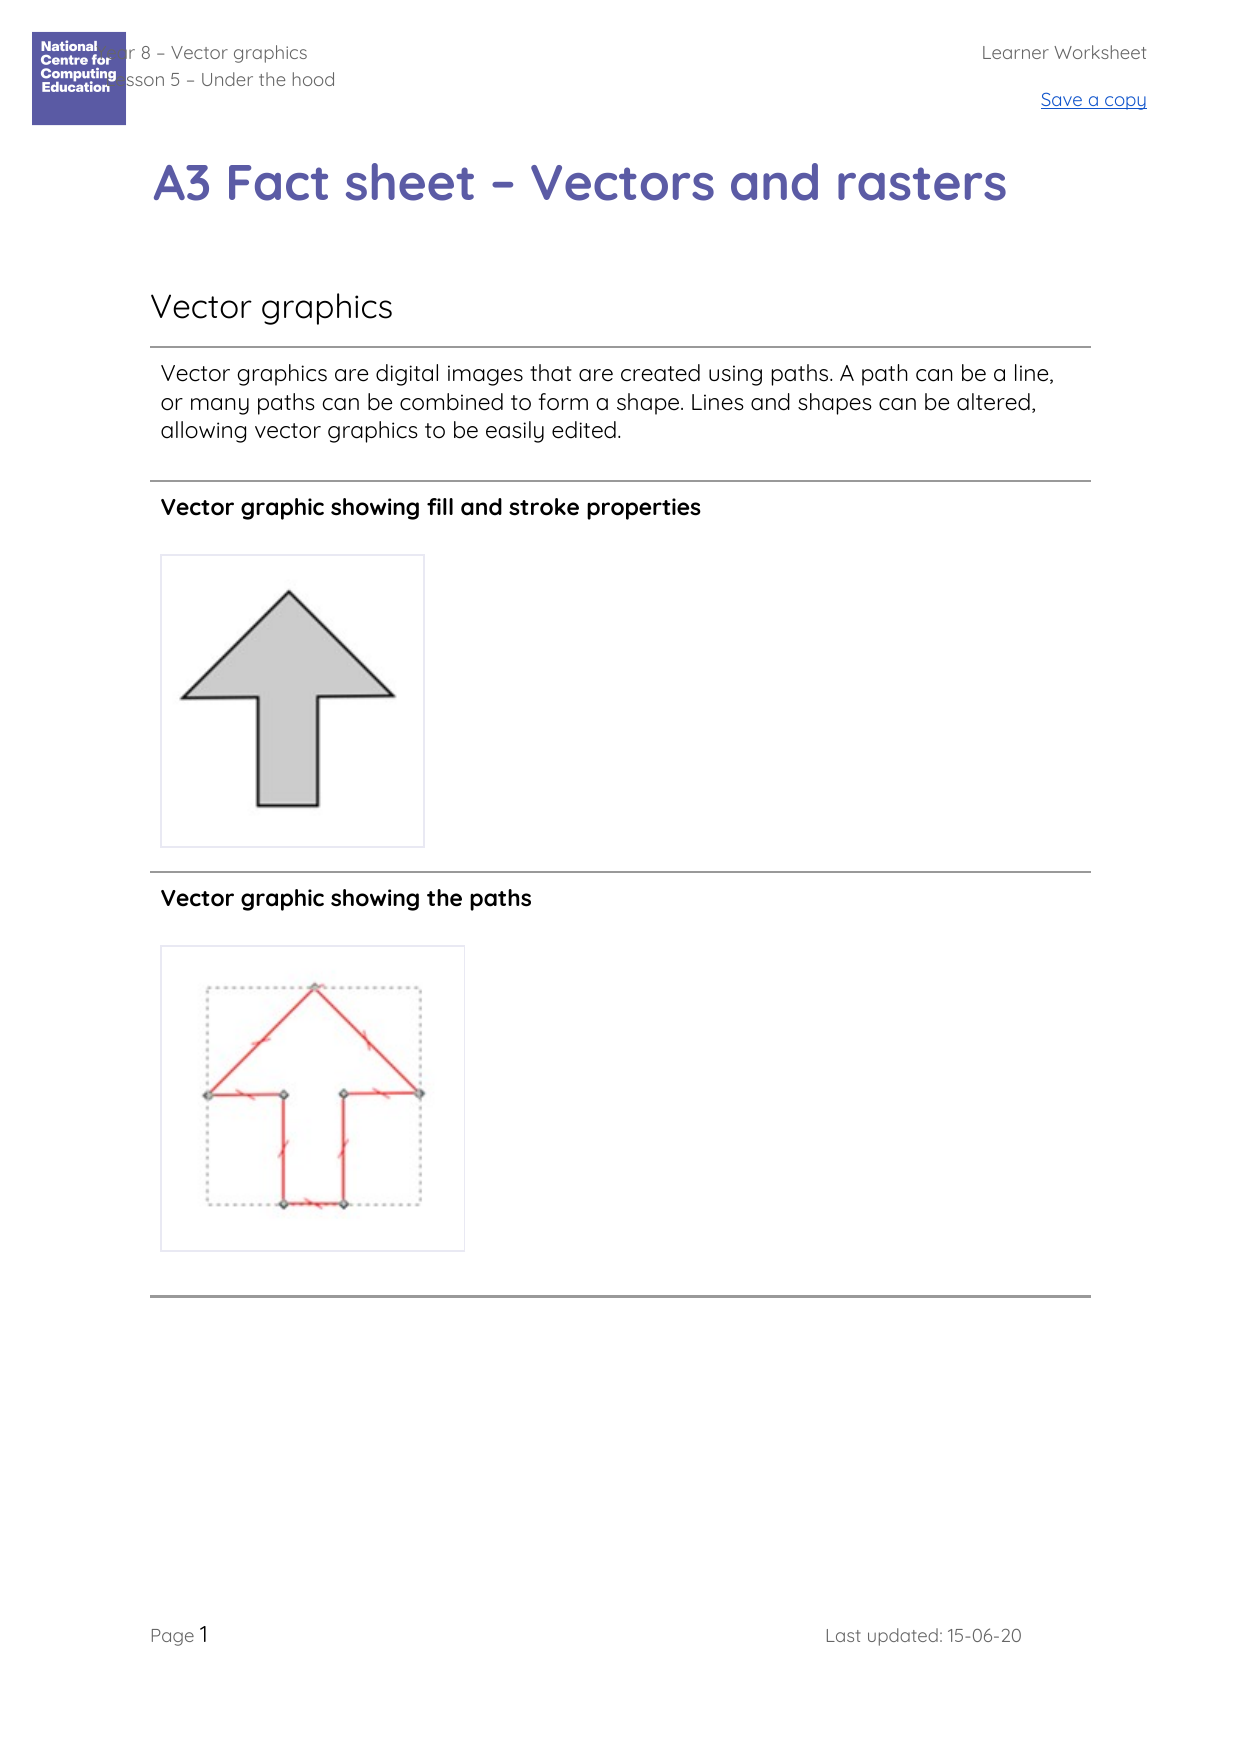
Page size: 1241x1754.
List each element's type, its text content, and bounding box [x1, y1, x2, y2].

picture [7, 7, 150, 150]
table_cell Vector graphic showing the paths [150, 873, 1091, 1295]
table_cell Vector graphic showing fill and stroke properties [150, 482, 1091, 871]
picture [162, 947, 464, 1250]
title Vector graphics [150, 285, 1090, 327]
table_header Vector graphics are digital images that are created using paths. A path can be a line, or many paths can be combined to form a shape. Lines and shapes can be altered, allowing vector graphics to be easily edited. [150, 348, 1091, 480]
picture [162, 556, 423, 846]
title A3 Fact sheet – Vectors and rasters [150, 150, 1090, 212]
